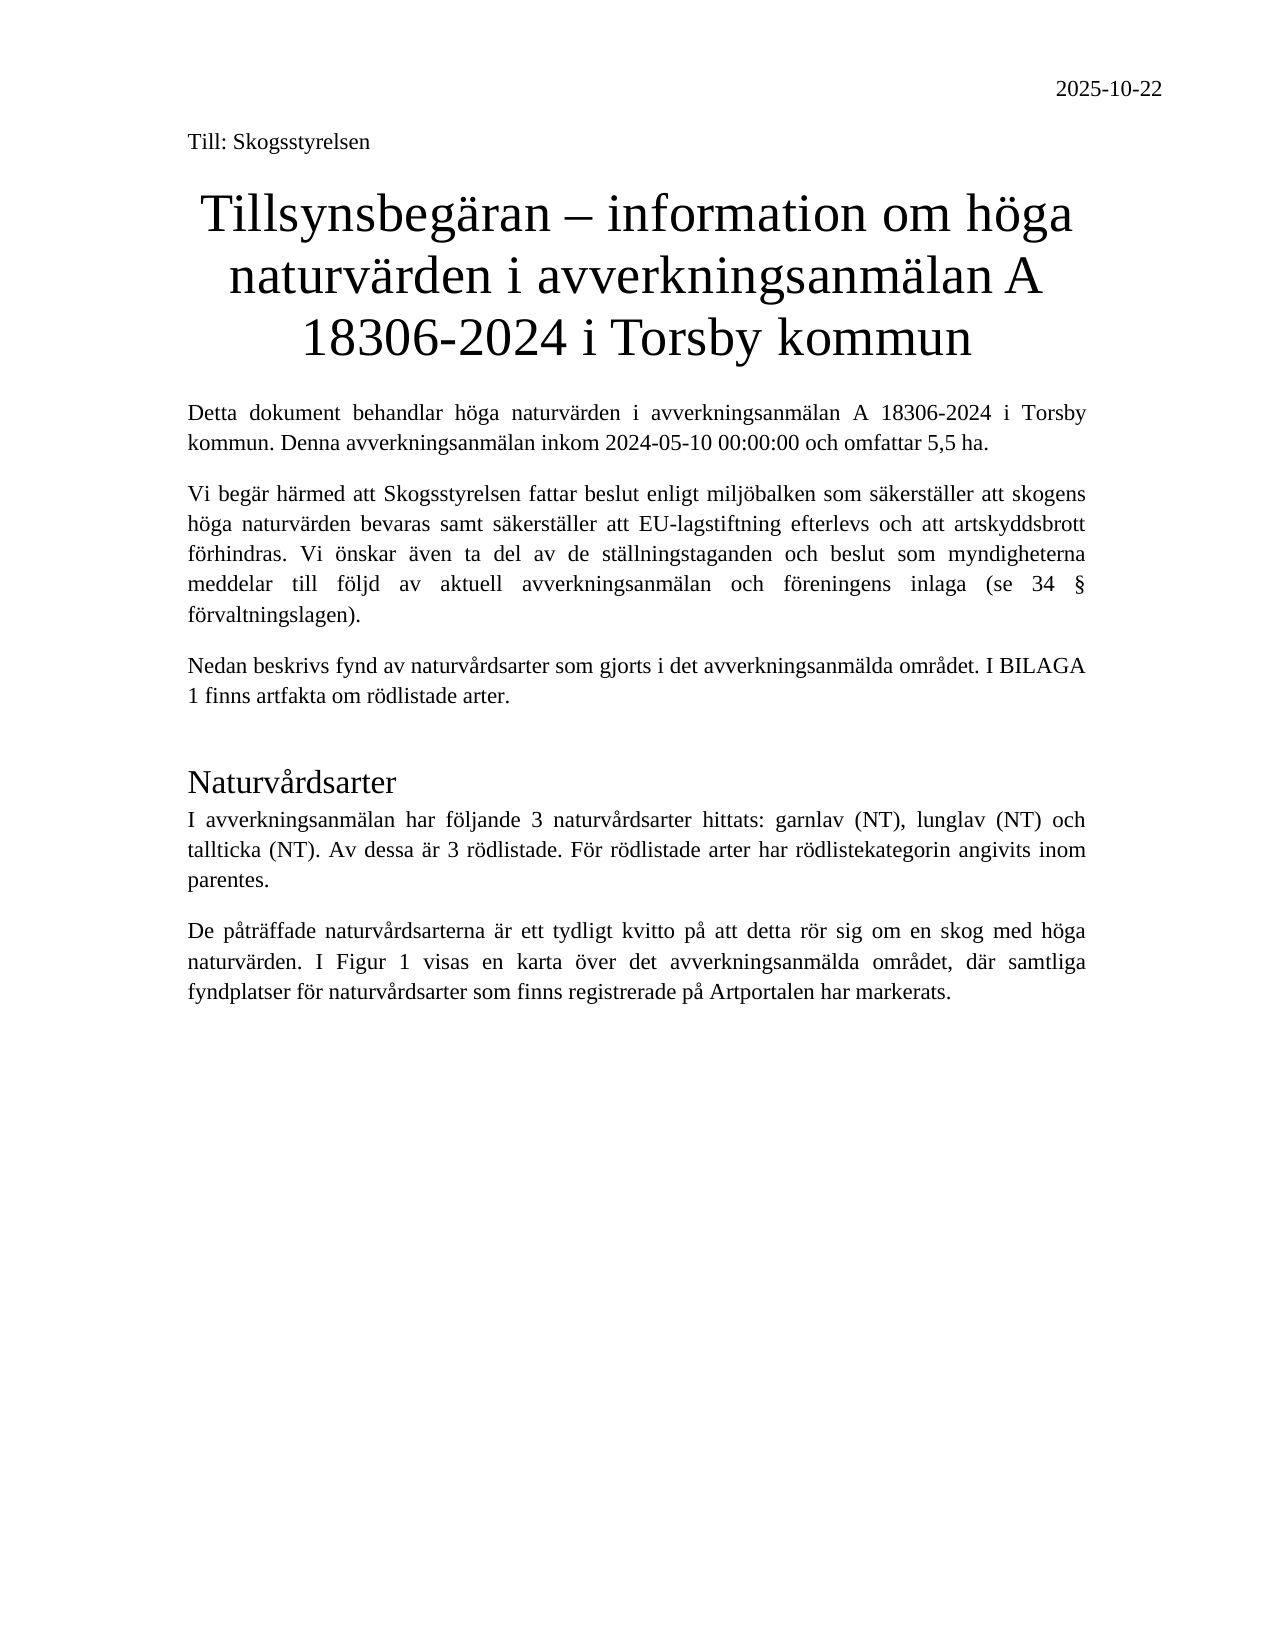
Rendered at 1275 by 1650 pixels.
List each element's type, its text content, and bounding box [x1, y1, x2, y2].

title Tillsynsbegäran – information om höga naturvärden i avverkningsanmälan A 18306-2024 i Torsby kommun [187, 180, 1087, 367]
text De påträffade naturvårdsarterna är ett tydligt kvitto på att detta rör sig om en skog med höga naturvärden. I Figur 1 visas en karta över det avverkningsanmälda området, där samtliga fyndplatser för naturvårdsarter som finns registrerade på Artportalen har markerats. [187, 918, 1087, 1004]
subtitle Naturvårdsarter [187, 762, 1087, 800]
text Vi begär härmed att Skogsstyrelsen fattar beslut enligt miljöbalken som säkerställer att skogens höga naturvärden bevaras samt säkerställer att EU-lagstiftning efterlevs och att artskyddsbrott förhindras. Vi önskar även ta del av de ställningstaganden och beslut som myndigheterna meddelar till följd av aktuell avverkningsanmälan och föreningens inlaga (se 34 § förvaltningslagen). [187, 480, 1087, 627]
text I avverkningsanmälan har följande 3 naturvårdsarter hittats: garnlav (NT), lunglav (NT) och tallticka (NT). Av dessa är 3 rödlistade. För rödlistade arter har rödlistekategorin angivits inom parentes. [187, 806, 1087, 893]
text Detta dokument behandlar höga naturvärden i avverkningsanmälan A 18306-2024 i Torsby kommun. Denna avverkningsanmälan inkom 2024-05-10 00:00:00 och omfattar 5,5 ha. [187, 398, 1087, 455]
text Nedan beskrivs fynd av naturvårdsarter som gjorts i det avverkningsanmälda området. I BILAGA 1 finns artfakta om rödlistade arter. [187, 652, 1087, 708]
